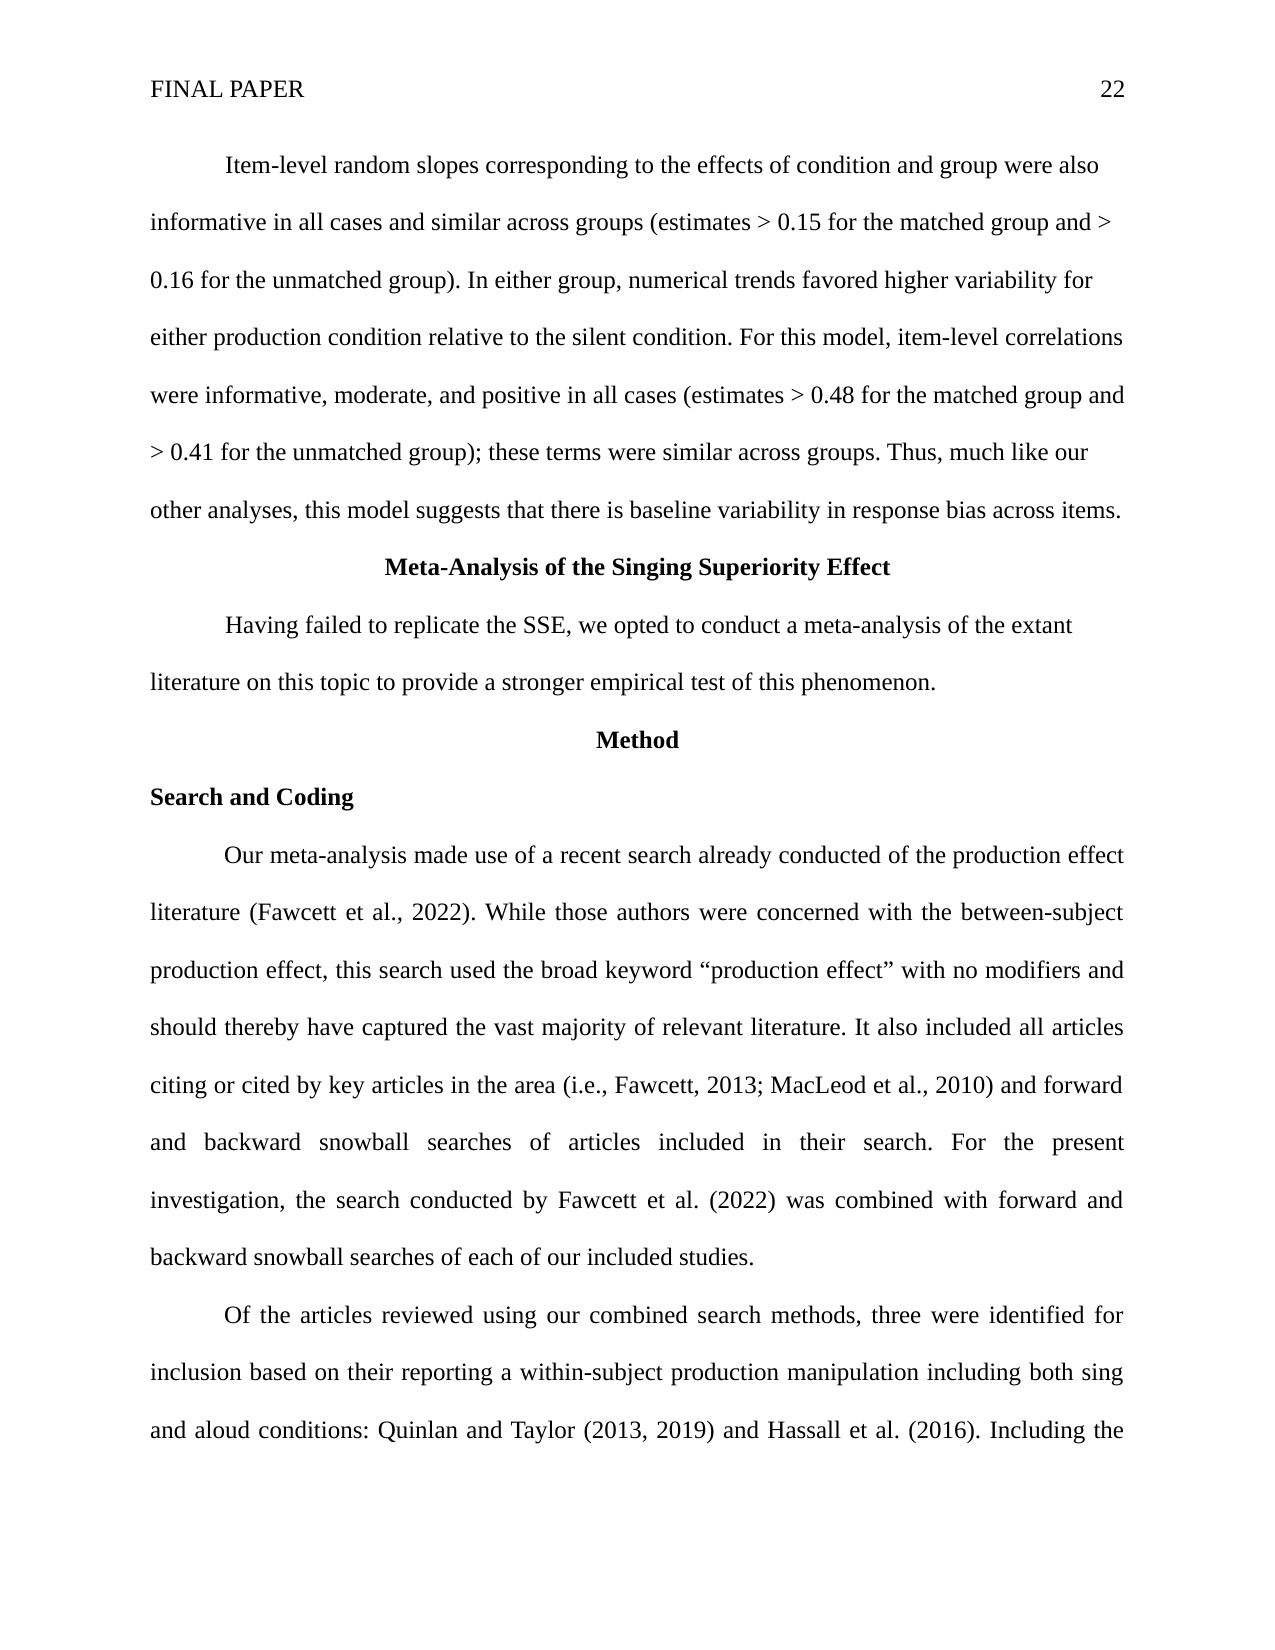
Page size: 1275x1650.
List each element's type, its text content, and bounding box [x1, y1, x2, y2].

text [150, 1300, 1125, 1444]
text Method [150, 725, 1125, 754]
text Meta-Analysis of the Singing Superiority Effect [150, 552, 1125, 581]
text Search and Coding [150, 782, 1125, 811]
text Our meta-analysis made use of a recent search already conducted of the production effect literature (Fawcett et al., 2022). While those authors were concerned with the between-subject production effect, this search used the broad keyword “production effect” with no modifiers and should thereby have captured the vast majority of relevant literature. It also included all articles citing or cited by key articles in the area (i.e., Fawcett, 2013; MacLeod et al., 2010) and forward and backward snowball searches of articles included in their search. For the present investigation, the search conducted by Fawcett et al. (2022) was combined with forward and backward snowball searches of each of our included studies. [150, 840, 1125, 1271]
text Having failed to replicate the SSE, we opted to conduct a meta-analysis of the extant literature on this topic to provide a stronger empirical test of this phenomenon. [150, 610, 1125, 696]
text Item-level random slopes corresponding to the effects of condition and group were also informative in all cases and similar across groups (estimates > 0.15 for the matched group and > 0.16 for the unmatched group). In either group, numerical trends favored higher variability for either production condition relative to the silent condition. For this model, item-level correlations were informative, moderate, and positive in all cases (estimates > 0.48 for the matched group and > 0.41 for the unmatched group); these terms were similar across groups. Thus, much like our other analyses, this model suggests that there is baseline variability in response bias across items. [150, 150, 1125, 524]
